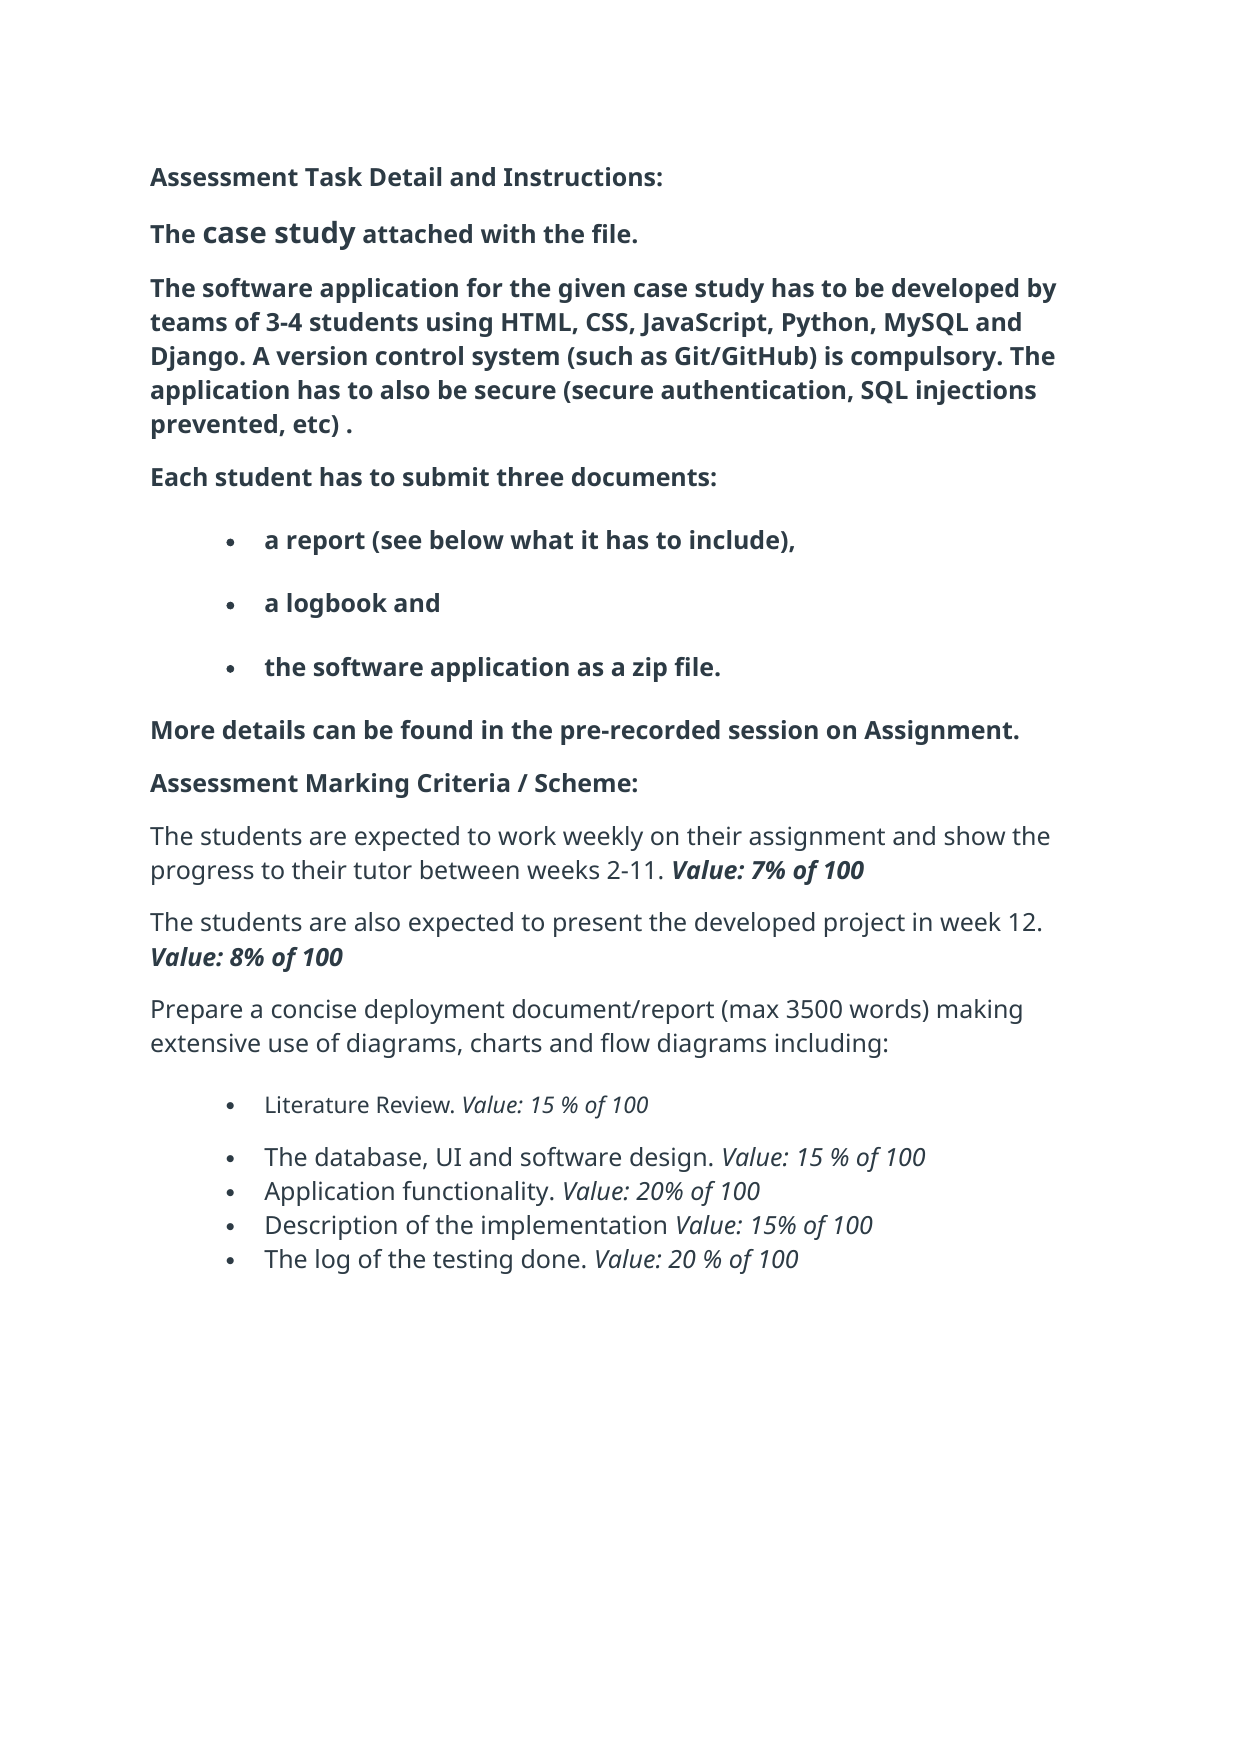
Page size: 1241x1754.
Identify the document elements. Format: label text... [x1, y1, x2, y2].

list Literature Review. Value: 15 % of 100 [227, 1089, 1090, 1121]
text Prepare a concise deployment document/report (max 3500 words) making extensive use of diagrams, charts and flow diagrams including: [150, 992, 1090, 1060]
title The software application for the given case study has to be developed by teams of 3-4 students using HTML, CSS, JavaScript, Python, MySQL and Django. A version control system (such as Git/GitHub) is compulsory. The application has to also be secure (secure authentication, SQL injections prevented, etc) . [150, 271, 1090, 441]
text The students are also expected to present the developed project in week 12. Value: 8% of 100 [150, 905, 1090, 973]
text The students are expected to work weekly on their assignment and show the progress to their tutor between weeks 2-11. Value: 7% of 100 [150, 818, 1090, 886]
title More details can be found in the pre-recorded session on Assignment. [150, 713, 1090, 747]
list The database, UI and software design. Value: 15 % of 100 [227, 1139, 1090, 1173]
subtitle Assessment Task Detail and Instructions: [150, 159, 1090, 193]
title The case study attached with the file. [150, 212, 1090, 252]
title a report (see below what it has to include), [227, 523, 1090, 557]
title the software application as a zip file. [227, 649, 1090, 683]
title a logbook and [227, 586, 1090, 620]
list Description of the implementation Value: 15% of 100 [227, 1207, 1090, 1241]
subtitle Assessment Marking Criteria / Scheme: [150, 765, 1090, 799]
list Application functionality. Value: 20% of 100 [227, 1173, 1090, 1207]
title Each student has to submit three documents: [150, 460, 1090, 494]
list The log of the testing done. Value: 20 % of 100 [227, 1241, 1090, 1276]
